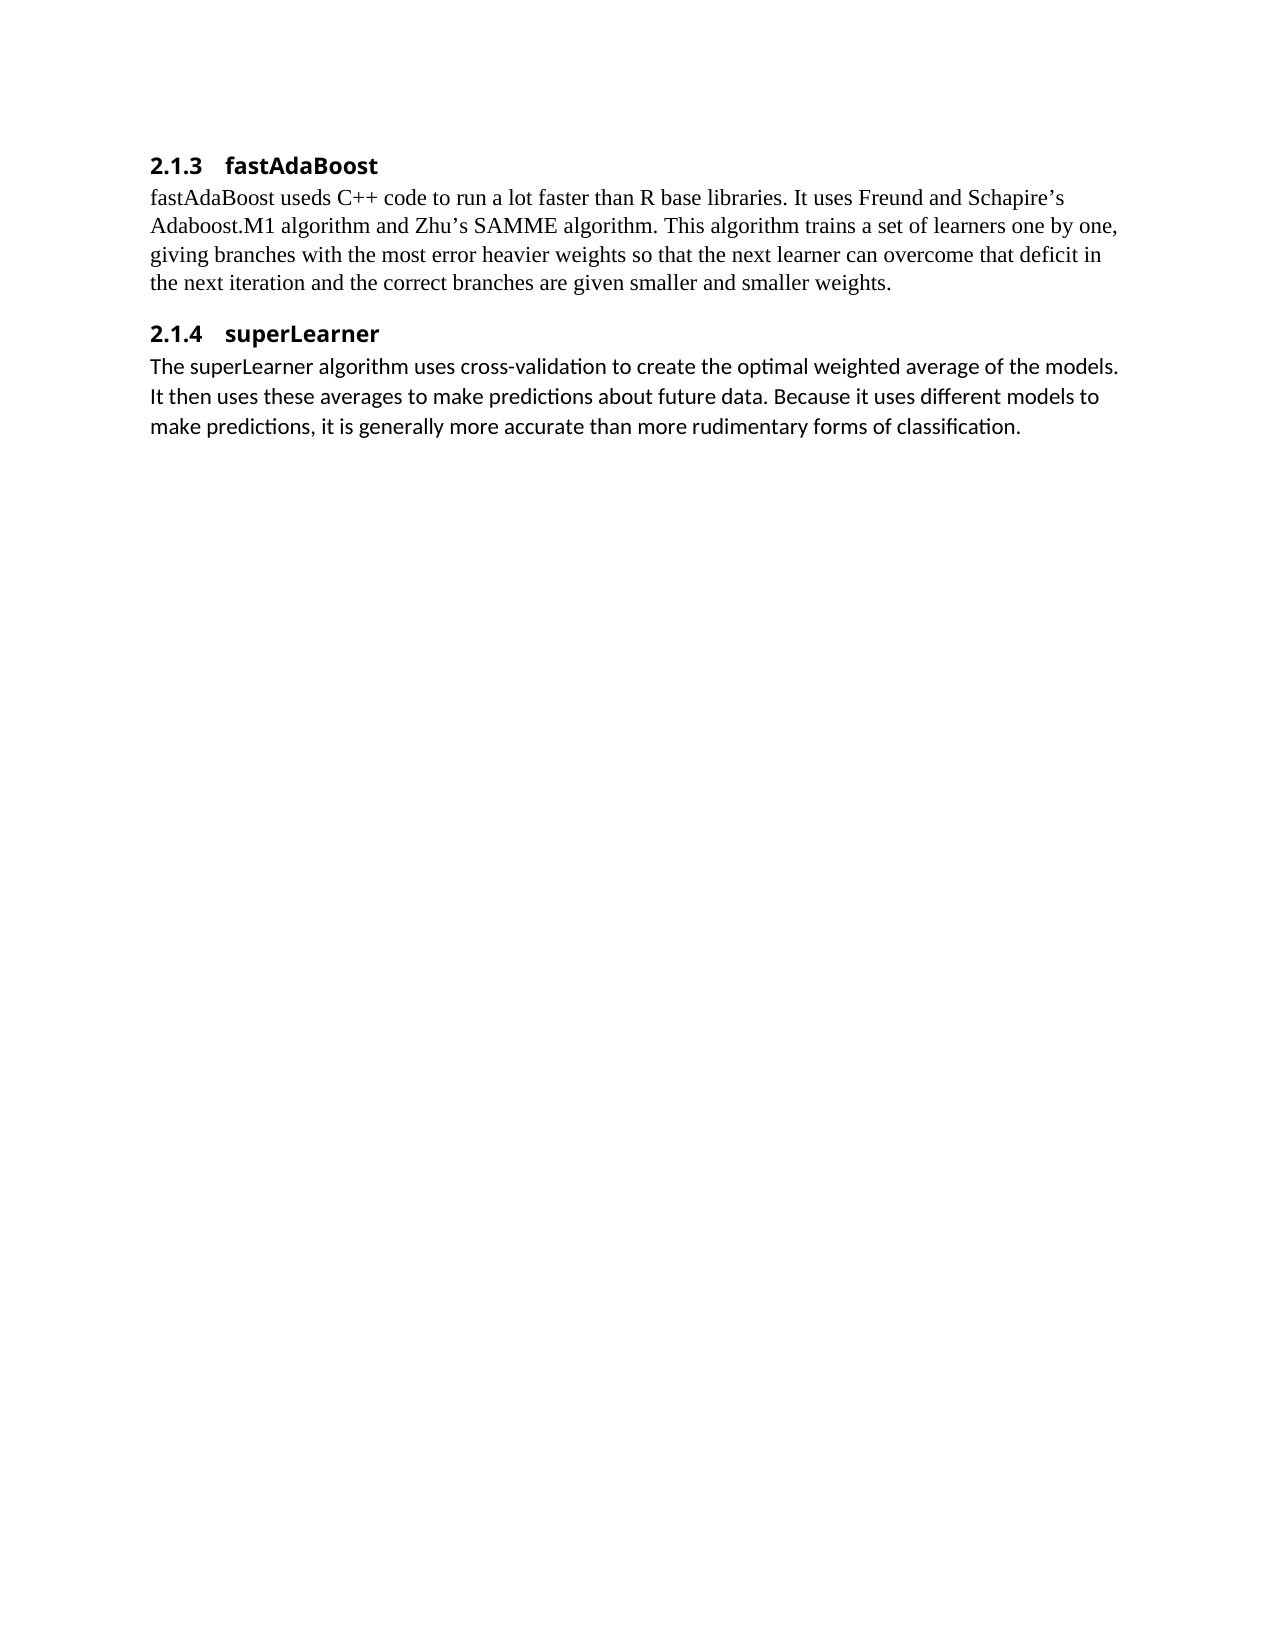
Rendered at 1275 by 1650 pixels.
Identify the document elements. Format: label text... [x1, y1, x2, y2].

text The superLearner algorithm uses cross-validation to create the optimal weighted average of the models. It then uses these averages to make predictions about future data. Because it uses different models to make predictions, it is generally more accurate than more rudimentary forms of classification. [150, 352, 1125, 441]
subtitle fastAdaBoost [150, 150, 1125, 181]
subtitle superLearner [150, 318, 1125, 349]
list fastAdaBoost useds C++ code to run a lot faster than R base libraries. It uses Freund and Schapire’s Adaboost.M1 algorithm and Zhu’s SAMME algorithm. This algorithm trains a set of learners one by one, giving branches with the most error heavier weights so that the next learner can overcome that deficit in the next iteration and the correct branches are given smaller and smaller weights. [150, 184, 1125, 295]
